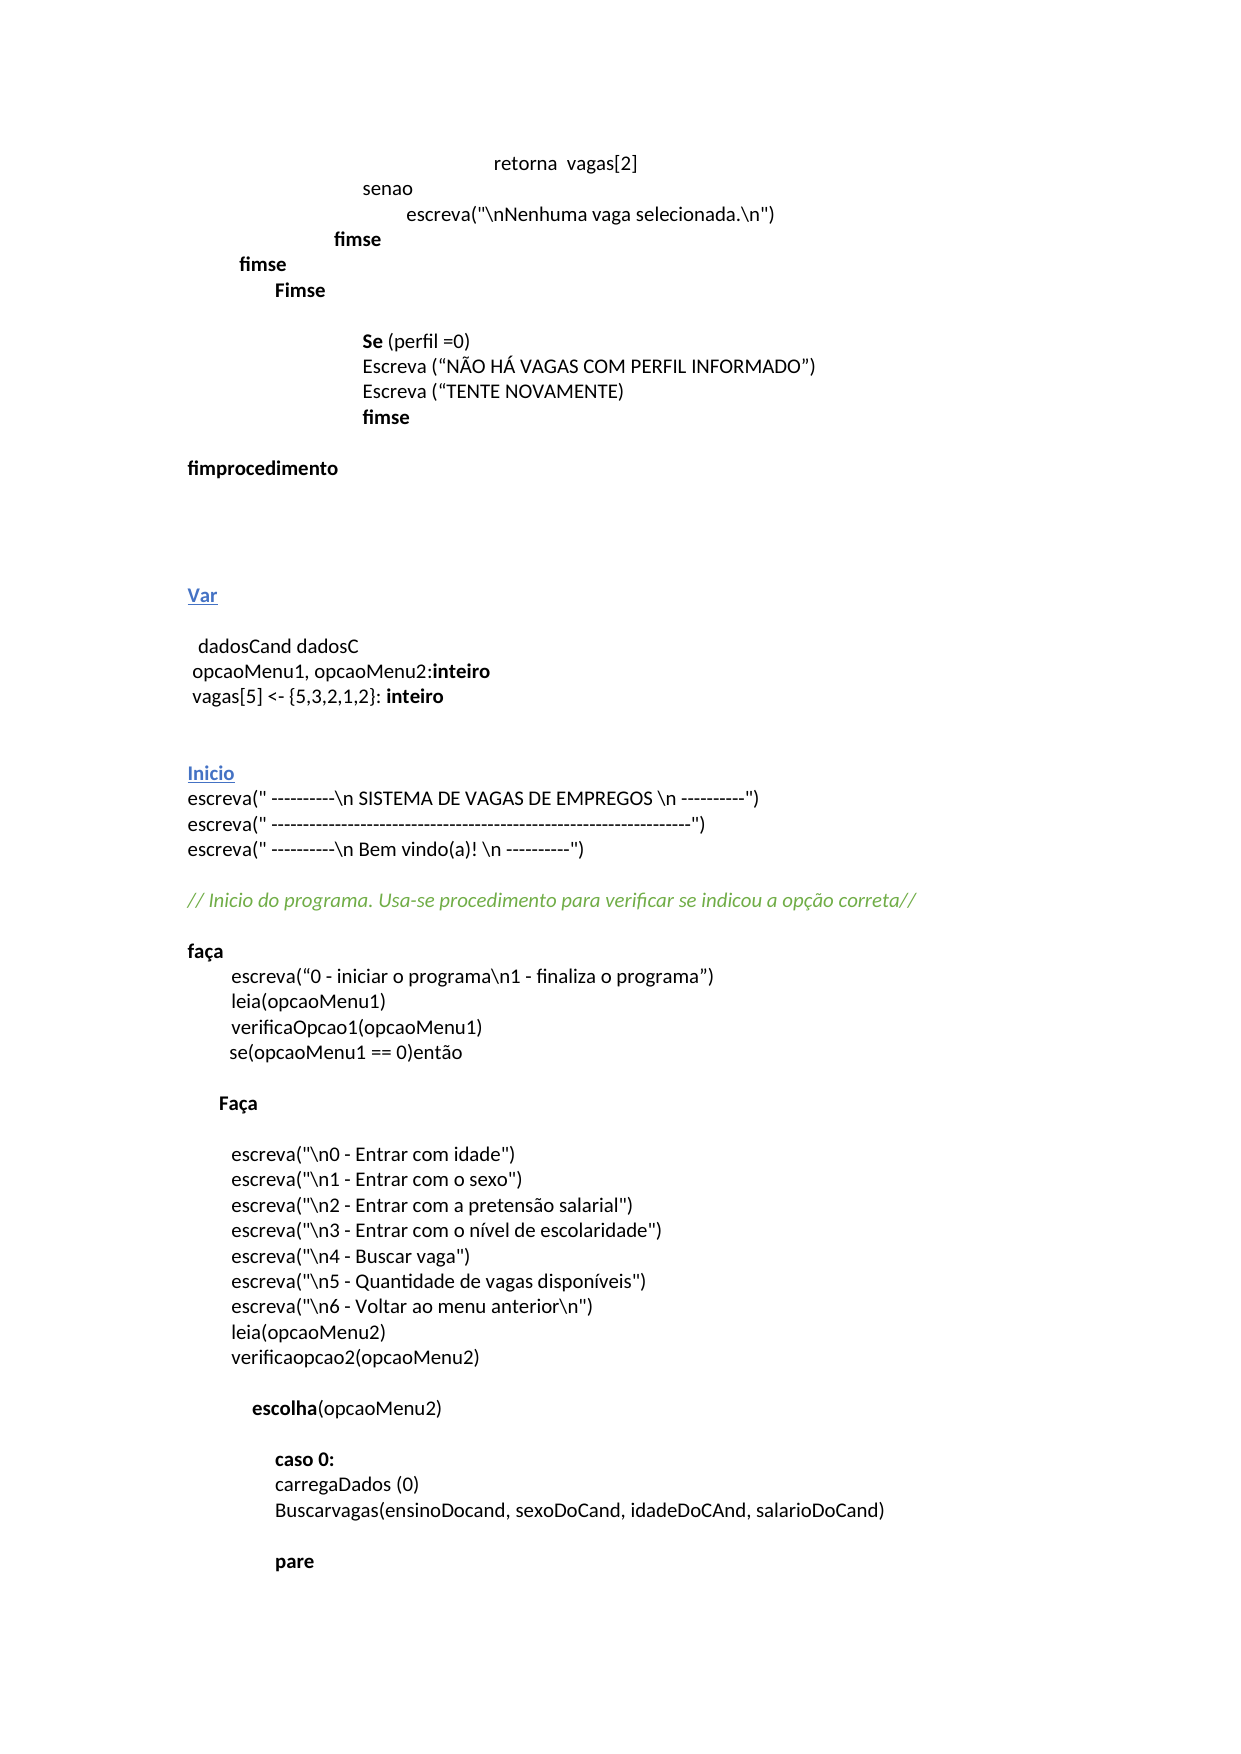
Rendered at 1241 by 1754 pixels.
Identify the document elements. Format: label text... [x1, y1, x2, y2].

text se(opcaoMenu1 == 0)então [187, 1039, 1053, 1065]
text senao [319, 175, 1053, 201]
text faça [187, 938, 1053, 963]
text dadosCand dadosC opcaoMenu1, opcaoMenu2:inteiro vagas[5] <- {5,3,2,1,2}: inteiro [187, 633, 1053, 709]
text Faça [187, 1090, 1053, 1116]
text fimse [187, 226, 1053, 252]
text escreva(" ----------\n SISTEMA DE VAGAS DE EMPREGOS \n ----------") [187, 785, 1053, 811]
text escreva(" ------------------------------------------------------------------") [187, 811, 1053, 836]
text pare [231, 1548, 1053, 1573]
text Inicio [187, 760, 1053, 785]
text escreva(“0 - iniciar o programa\n1 - finaliza o programa”) [187, 963, 1053, 989]
text leia(opcaoMenu2) [187, 1319, 1053, 1344]
text escreva("\n2 - Entrar com a pretensão salarial") [187, 1192, 1053, 1217]
text escreva("\n3 - Entrar com o nível de escolaridade") [187, 1217, 1053, 1243]
text escreva("\n5 - Quantidade de vagas disponíveis") [187, 1268, 1053, 1294]
text fimse [187, 252, 1053, 277]
text fimprocedimento [187, 455, 1053, 480]
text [231, 1497, 1053, 1522]
text carregaDados (0) [231, 1472, 1053, 1497]
text escreva("\n1 - Entrar com o sexo") [187, 1167, 1053, 1192]
text Escreva (“TENTE NOVAMENTE) [319, 379, 1053, 404]
text escreva("\nNenhuma vaga selecionada.\n") [362, 201, 1053, 226]
text Fimse [231, 277, 1053, 302]
text // Inicio do programa. Usa-se procedimento para verificar se indicou a opção correta// [187, 887, 1053, 912]
text retorna vagas[2] [450, 150, 1053, 175]
text escolha(opcaoMenu2) [187, 1395, 1053, 1421]
text Var [187, 582, 1053, 607]
text Escreva (“NÃO HÁ VAGAS COM PERFIL INFORMADO”) [319, 353, 1053, 379]
text verificaOpcao1(opcaoMenu1) [187, 1014, 1053, 1039]
text escreva(" ----------\n Bem vindo(a)! \n ----------") [187, 836, 1053, 862]
text escreva("\n6 - Voltar ao menu anterior\n") [187, 1294, 1053, 1319]
text leia(opcaoMenu1) [187, 989, 1053, 1014]
text escreva("\n0 - Entrar com idade") [187, 1141, 1053, 1167]
text fimse [319, 404, 1053, 429]
text Se (perfil =0) [319, 328, 1053, 353]
text escreva("\n4 - Buscar vaga") [187, 1243, 1053, 1268]
text verificaopcao2(opcaoMenu2) [187, 1344, 1053, 1370]
text caso 0: [231, 1446, 1053, 1472]
